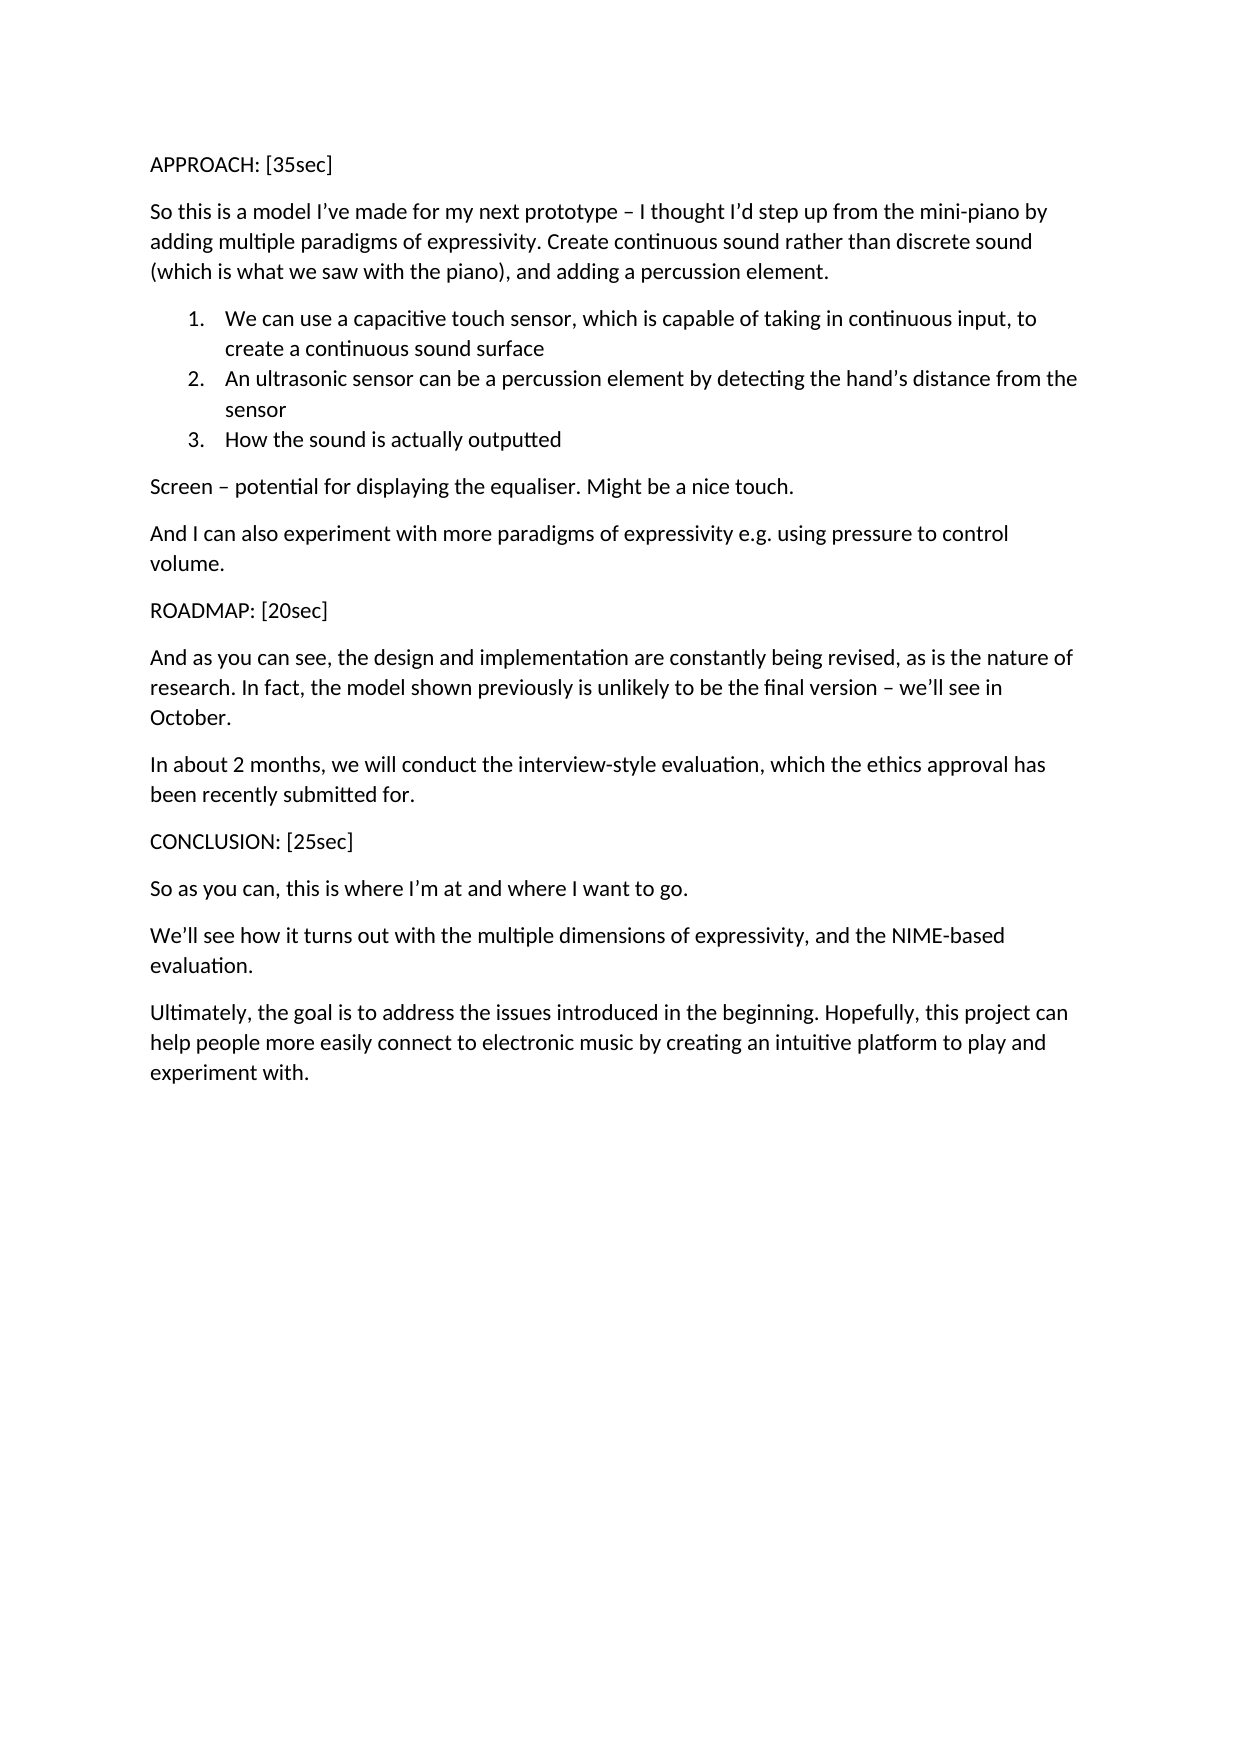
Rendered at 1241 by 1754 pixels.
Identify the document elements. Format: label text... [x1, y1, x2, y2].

list We can use a capacitive touch sensor, which is capable of taking in continuous input, to create a continuous sound surface [187, 304, 1090, 362]
list How the sound is actually outputted [187, 425, 1090, 453]
text And as you can see, the design and implementation are constantly being revised, as is the nature of research. In fact, the model shown previously is unlikely to be the final version – we’ll see in October. [150, 643, 1090, 731]
text And I can also experiment with more paradigms of expressivity e.g. using pressure to control volume. [150, 519, 1090, 577]
text We’ll see how it turns out with the multiple dimensions of expressivity, and the NIME-based evaluation. [150, 921, 1090, 979]
text APPROACH: [35sec] [150, 150, 1090, 178]
list An ultrasonic sensor can be a percussion element by detecting the hand’s distance from the sensor [187, 364, 1090, 423]
text CONCLUSION: [25sec] [150, 827, 1090, 855]
text So as you can, this is where I’m at and where I want to go. [150, 874, 1090, 902]
text In about 2 months, we will conduct the interview-style evaluation, which the ethics approval has been recently submitted for. [150, 750, 1090, 808]
text ROADMAP: [20sec] [150, 596, 1090, 624]
text So this is a model I’ve made for my next prototype – I thought I’d step up from the mini-piano by adding multiple paradigms of expressivity. Create continuous sound rather than discrete sound (which is what we saw with the piano), and adding a percussion element. [150, 197, 1090, 285]
text Ultimately, the goal is to address the issues introduced in the beginning. Hopefully, this project can help people more easily connect to electronic music by creating an intuitive platform to play and experiment with. [150, 998, 1090, 1086]
text Screen – potential for displaying the equaliser. Might be a nice touch. [150, 472, 1090, 500]
